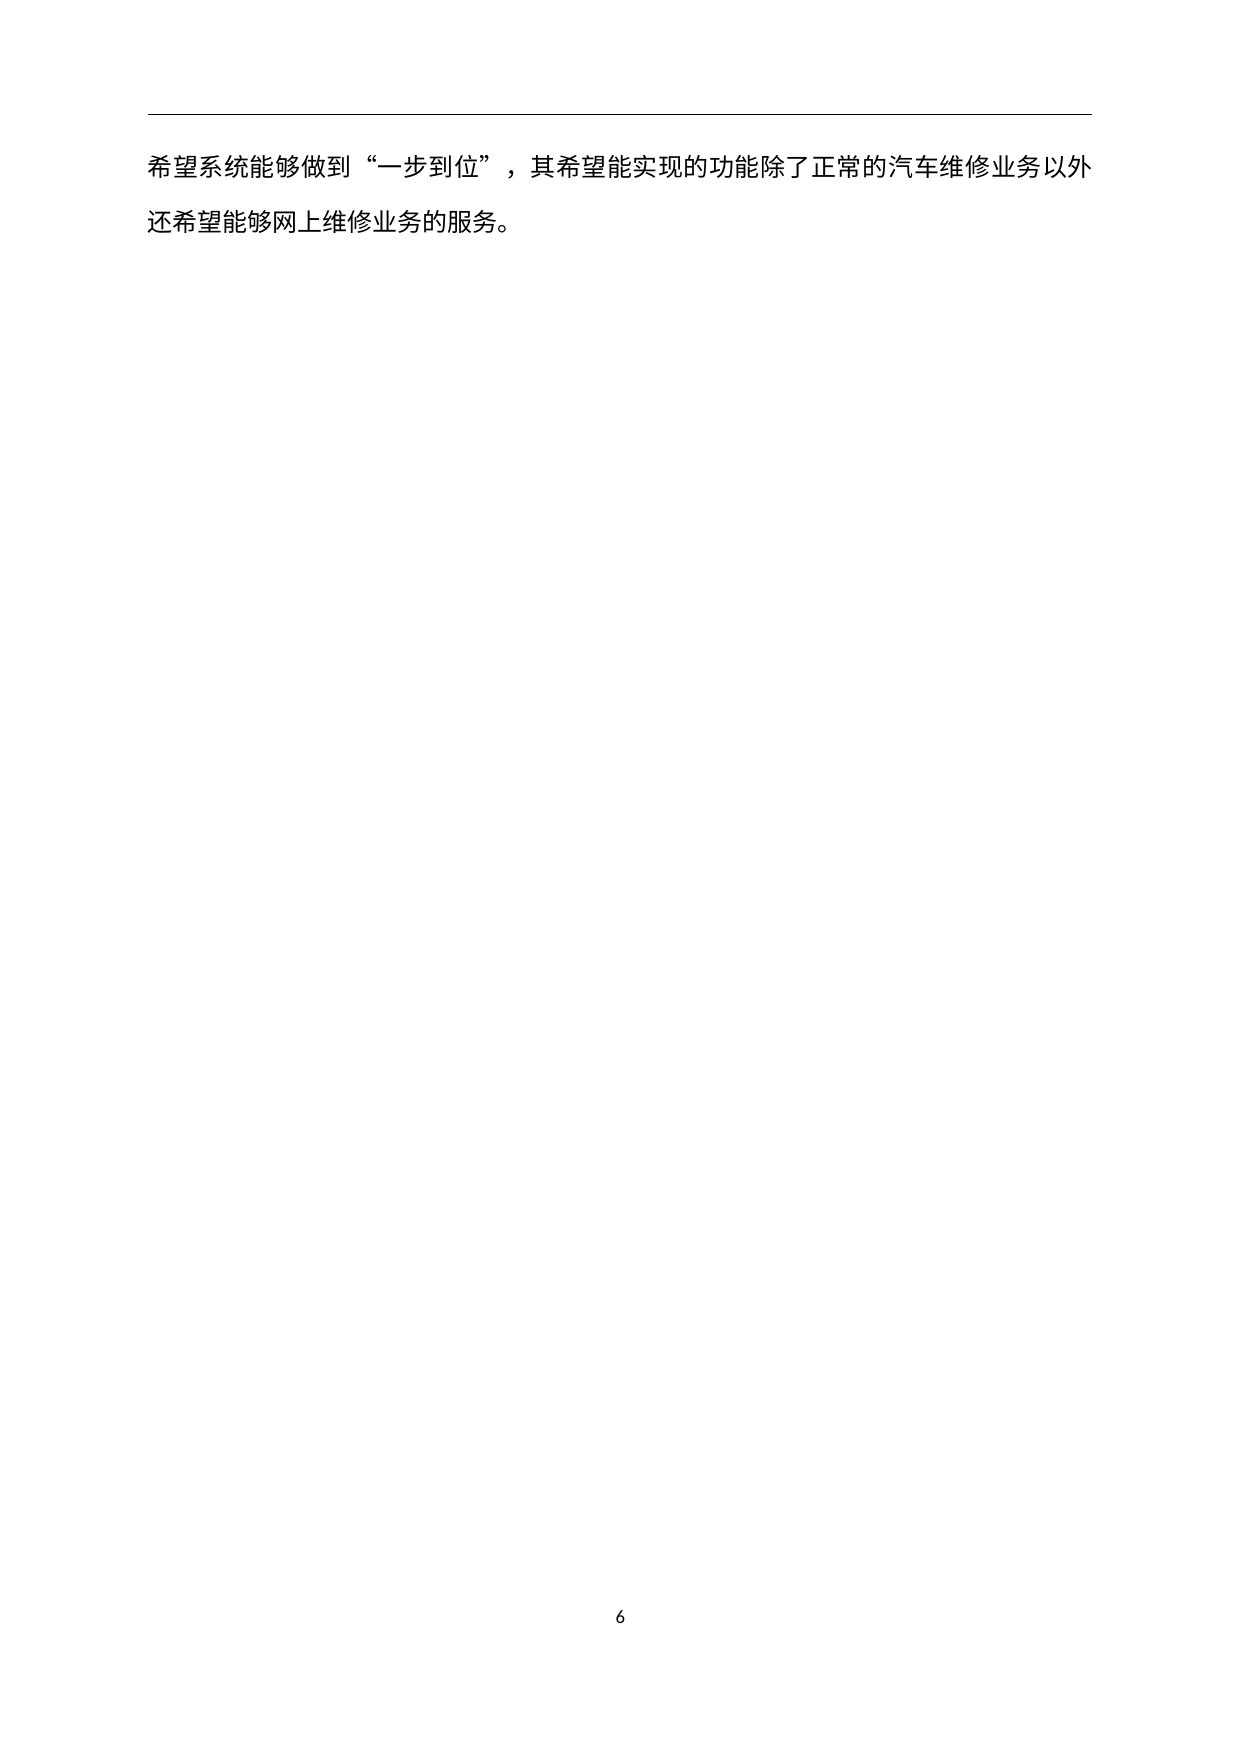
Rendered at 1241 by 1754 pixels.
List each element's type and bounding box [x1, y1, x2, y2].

text [148, 148, 1092, 238]
